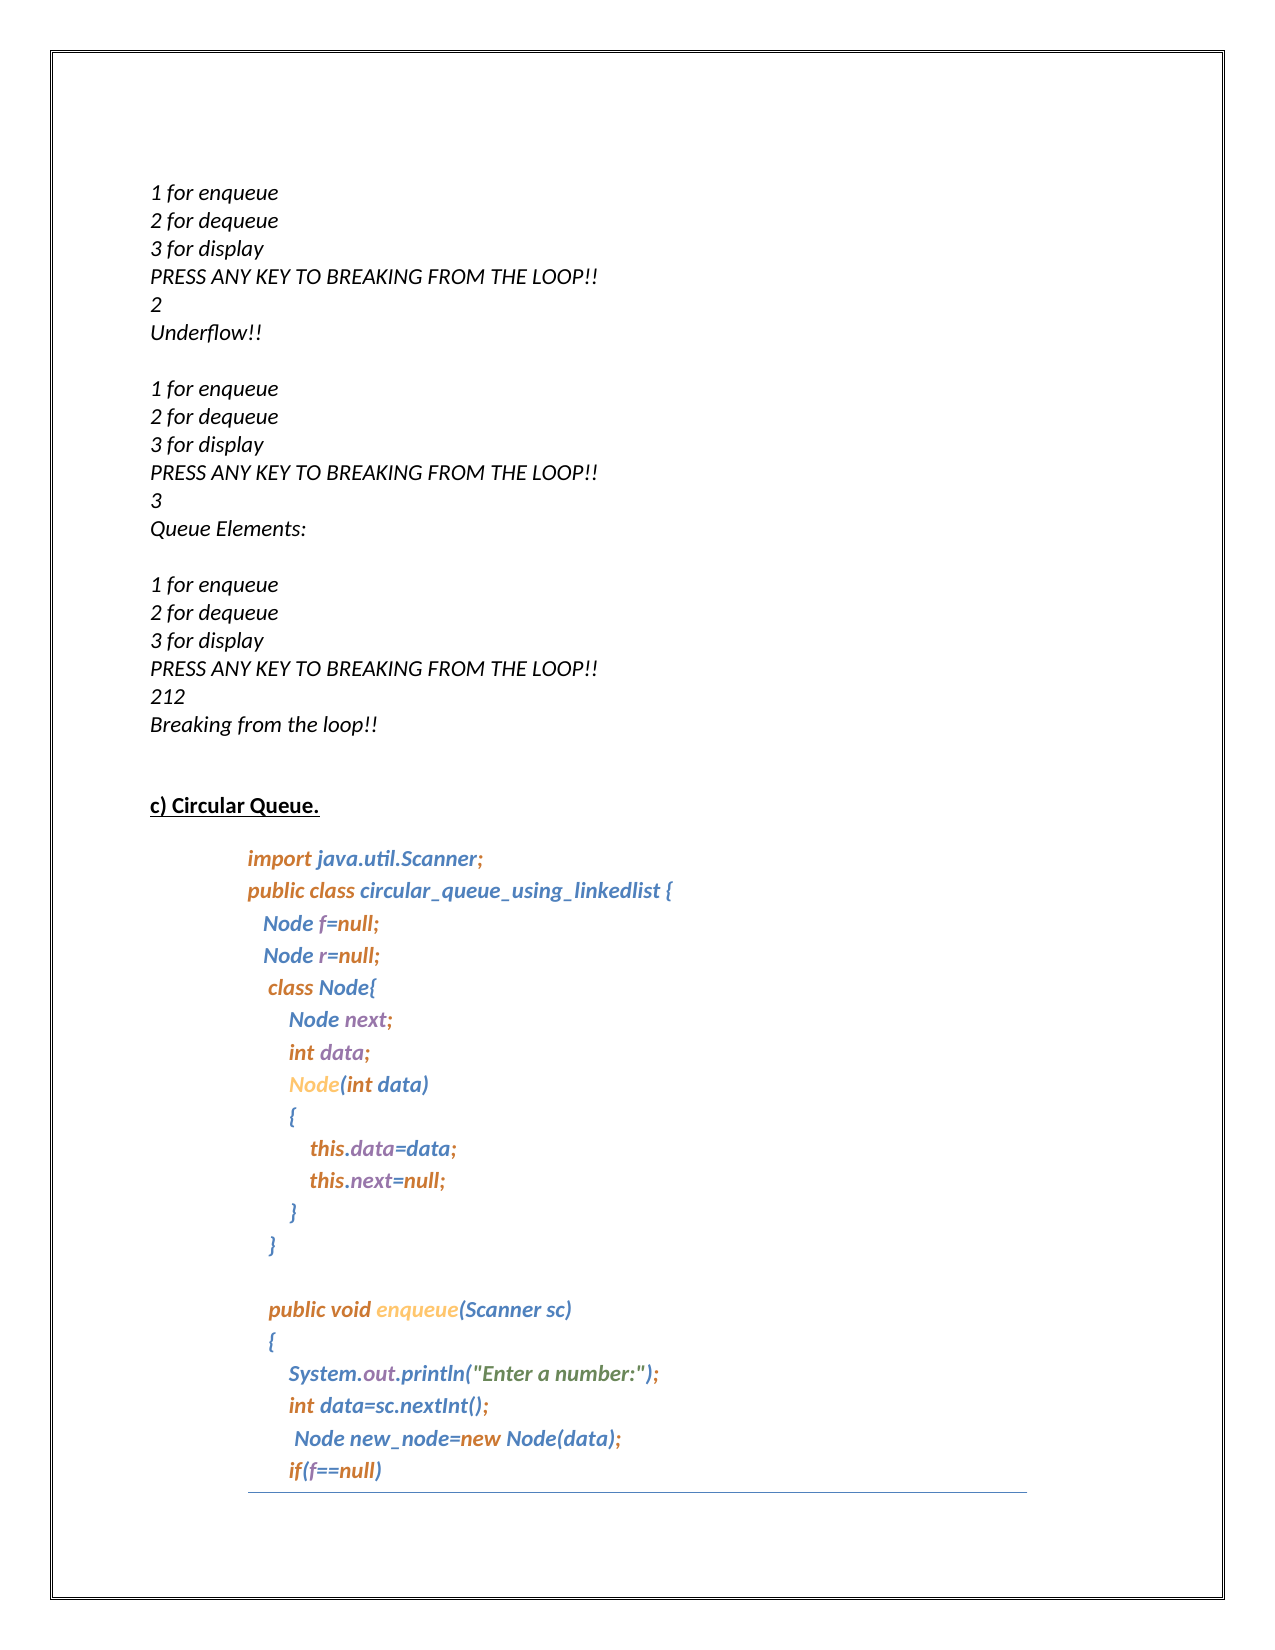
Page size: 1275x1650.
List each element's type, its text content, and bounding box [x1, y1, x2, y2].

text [150, 262, 1125, 290]
text 212 [150, 682, 1125, 710]
text 3 for display [150, 626, 1125, 654]
text PRESS ANY KEY TO BREAKING FROM THE LOOP!! [150, 654, 1125, 682]
text 1 for enqueue [150, 374, 1125, 402]
text c) Circular Queue. [150, 791, 1125, 819]
text 2 for dequeue [150, 598, 1125, 626]
text 3 for display [150, 234, 1125, 262]
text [247, 844, 1027, 1493]
text 2 for dequeue [150, 206, 1125, 234]
text Breaking from the loop!! [150, 710, 1125, 738]
text 3 [150, 486, 1125, 514]
text 1 for enqueue [150, 178, 1125, 206]
text 1 for enqueue [150, 570, 1125, 598]
text 2 for dequeue [150, 402, 1125, 430]
text 3 for display [150, 430, 1125, 458]
text Underflow!! [150, 318, 1125, 346]
text 2 [150, 290, 1125, 318]
text Queue Elements: [150, 514, 1125, 542]
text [150, 458, 1125, 486]
